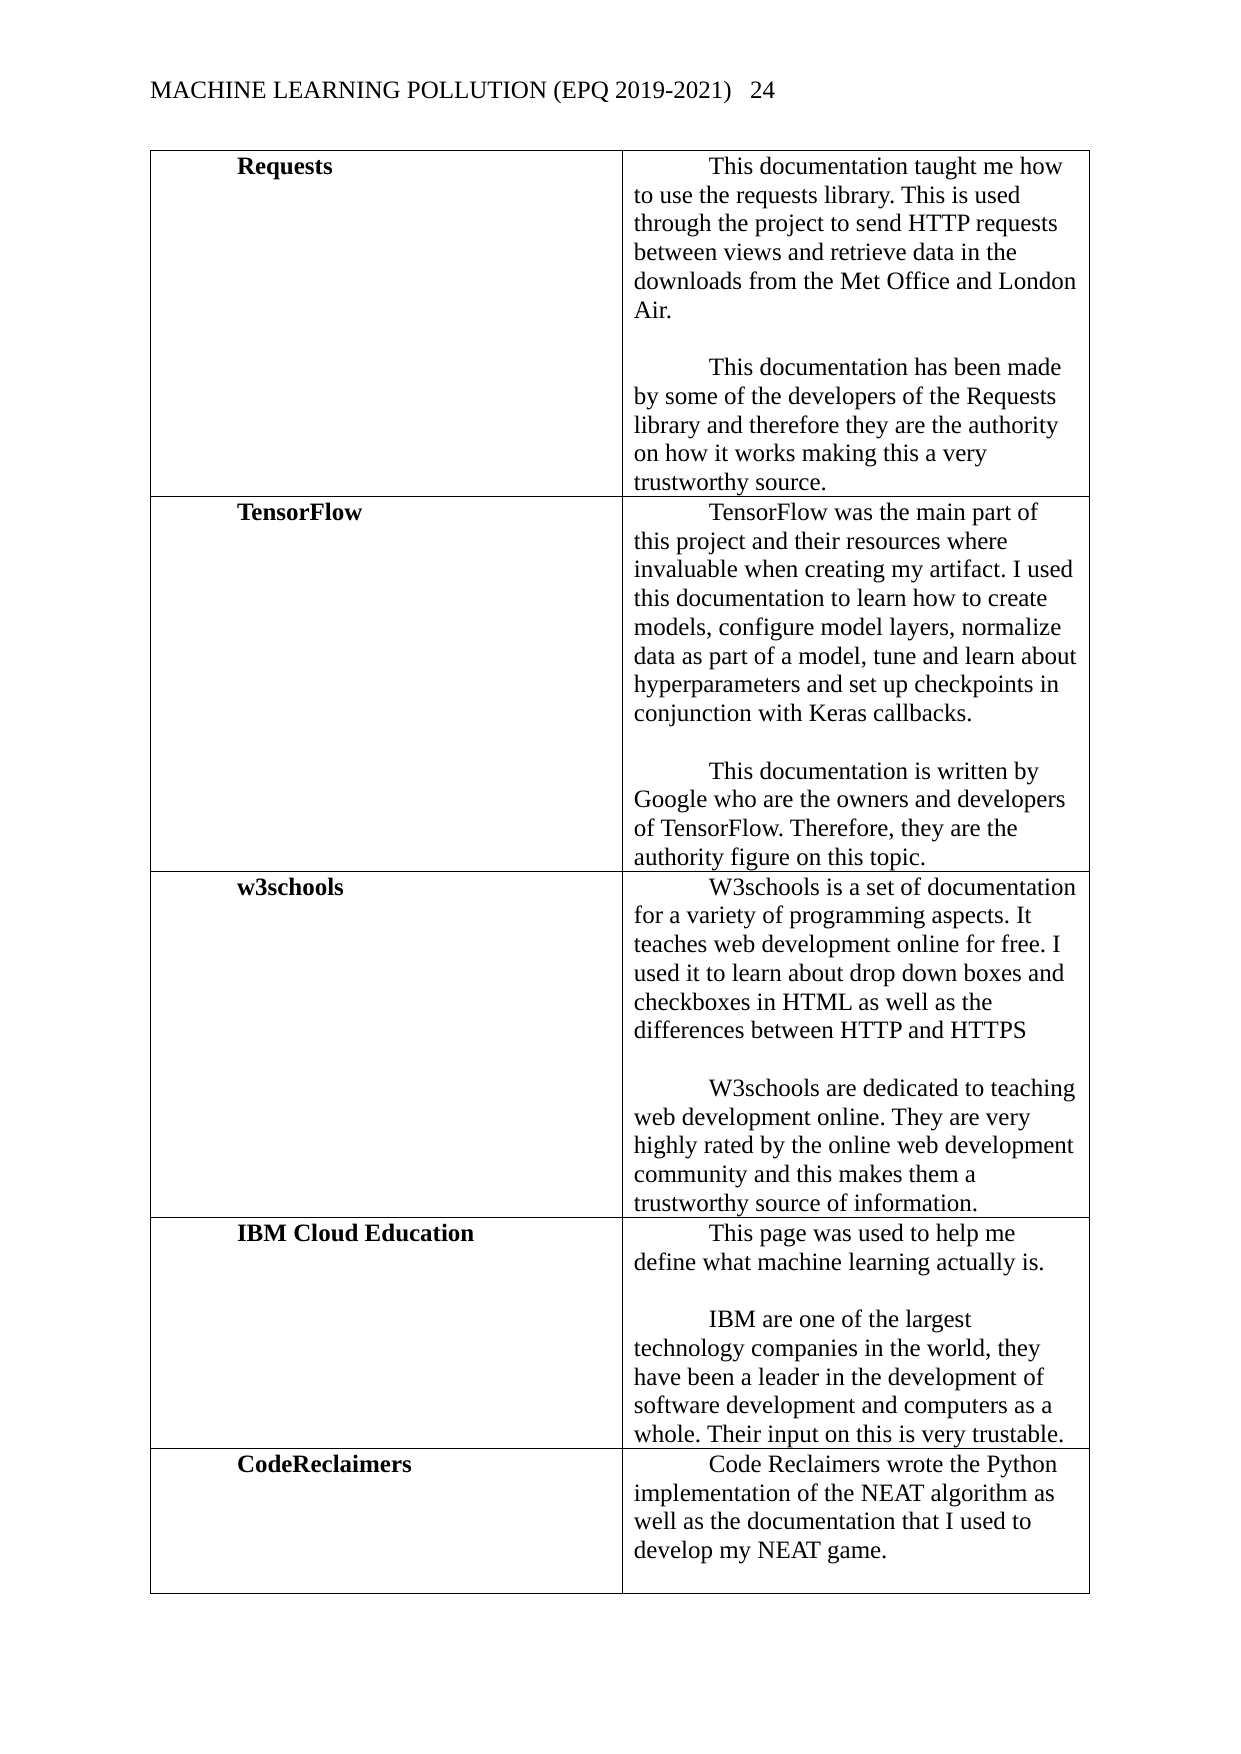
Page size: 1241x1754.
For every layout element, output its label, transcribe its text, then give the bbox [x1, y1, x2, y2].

table_cell IBM Cloud Education [151, 1218, 622, 1448]
table_cell Requests [151, 151, 622, 496]
table_cell W3schools is a set of documentation for a variety of programming aspects. It teaches web development online for free. I used it to learn about drop down boxes and checkboxes in HTML as well as the differences between HTTP and HTTPS W3schools are dedicated to teaching web development online. They are very highly rated by the online web development community and this makes them a trustworthy source of information. [623, 872, 1089, 1217]
table_cell This page was used to help me define what machine learning actually is. IBM are one of the largest technology companies in the world, they have been a leader in the development of software development and computers as a whole. Their input on this is very trustable. [623, 1218, 1089, 1448]
table_cell w3schools [151, 872, 622, 1217]
table_cell TensorFlow was the main part of this project and their resources where invaluable when creating my artifact. I used this documentation to learn how to create models, configure model layers, normalize data as part of a model, tune and learn about hyperparameters and set up checkpoints in conjunction with Keras callbacks. This documentation is written by Google who are the owners and developers of TensorFlow. Therefore, they are the authority figure on this topic. [623, 497, 1089, 871]
table_cell TensorFlow [151, 497, 622, 871]
table_cell This documentation taught me how to use the requests library. This is used through the project to send HTTP requests between views and retrieve data in the downloads from the Met Office and London Air. This documentation has been made by some of the developers of the Requests library and therefore they are the authority on how it works making this a very trustworthy source. [623, 151, 1089, 496]
table_cell CodeReclaimers [151, 1449, 622, 1593]
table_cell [623, 1449, 1089, 1593]
